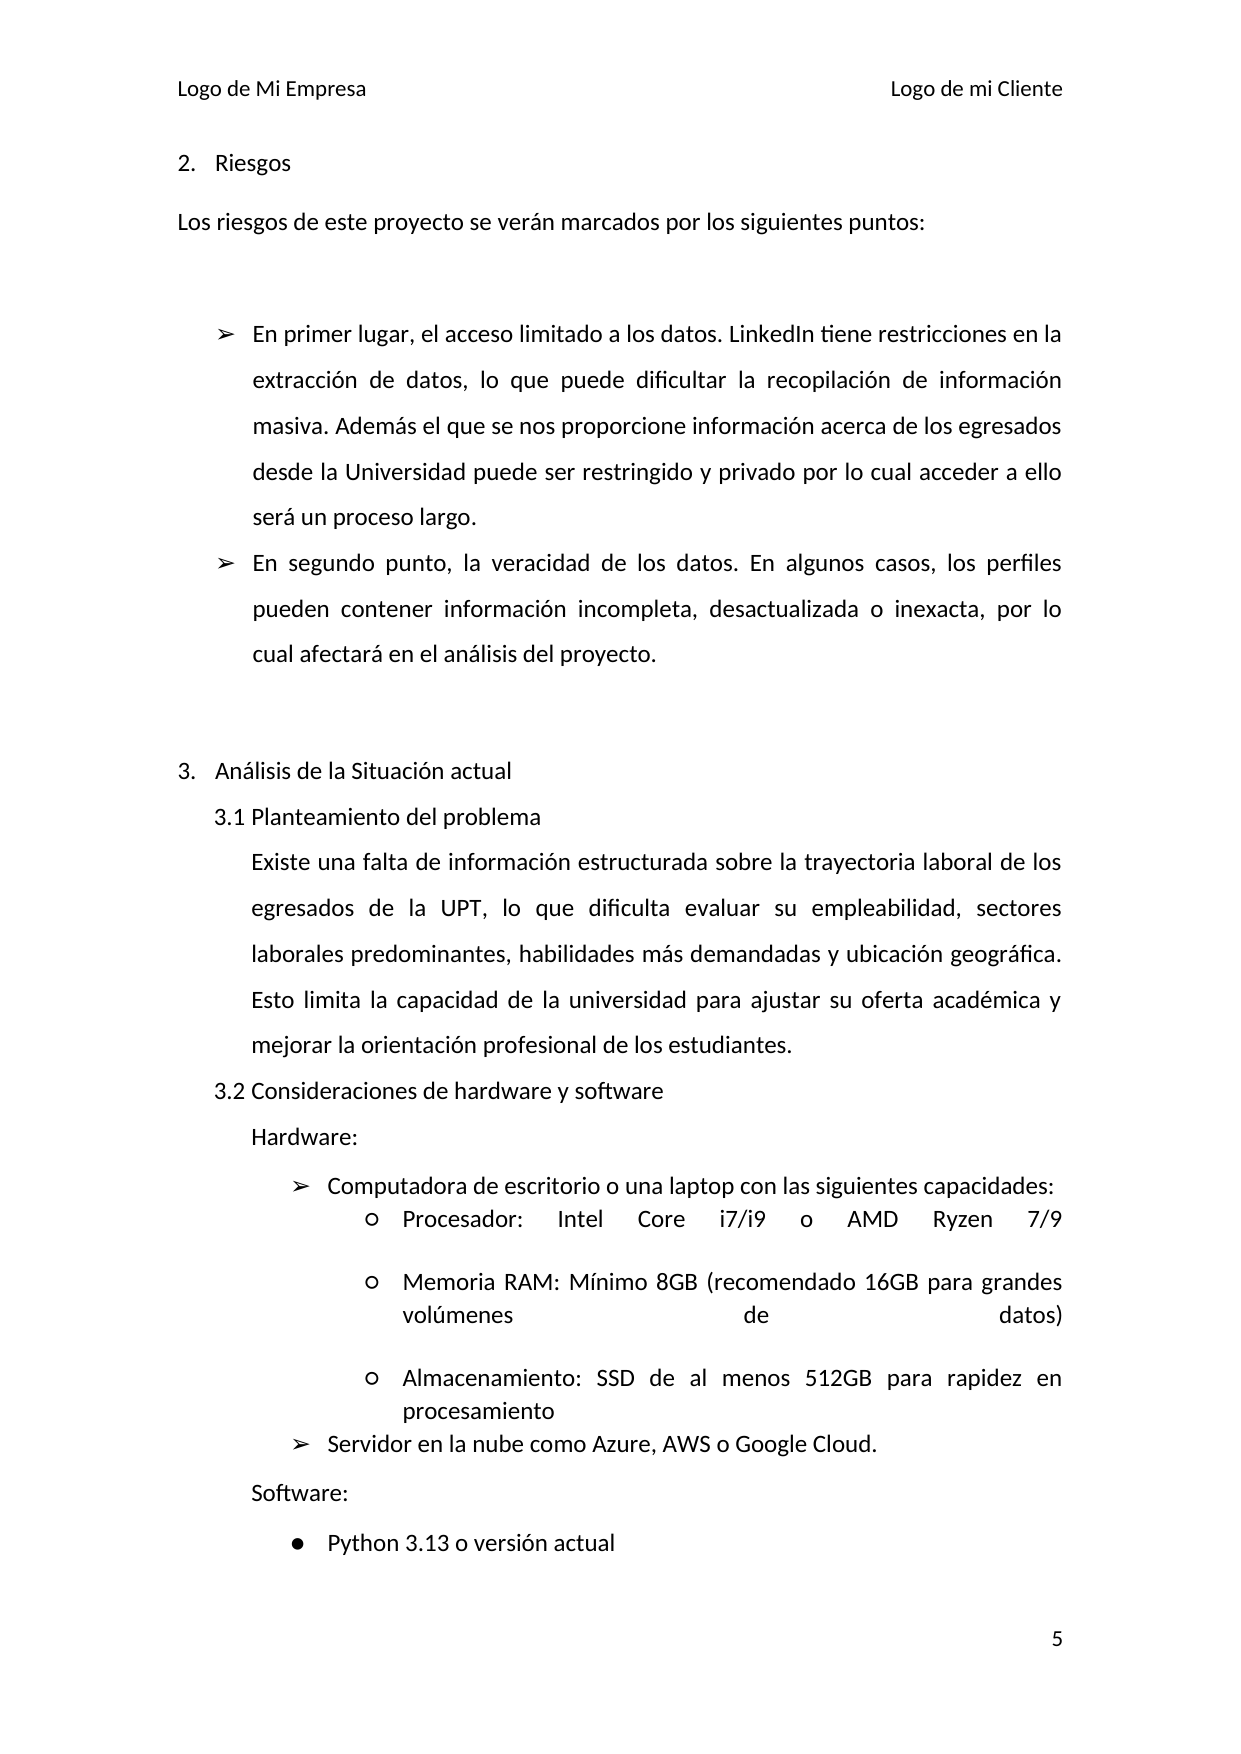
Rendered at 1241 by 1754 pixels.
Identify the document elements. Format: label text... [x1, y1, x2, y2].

list Almacenamiento: SSD de al menos 512GB para rapidez en procesamiento [365, 1362, 1063, 1426]
text Los riesgos de este proyecto se verán marcados por los siguientes puntos: [177, 206, 1063, 236]
list Python 3.13 o versión actual [290, 1527, 1063, 1558]
list Computadora de escritorio o una laptop con las siguientes capacidades: [290, 1171, 1063, 1201]
list En primer lugar, el acceso limitado a los datos. LinkedIn tiene restricciones en la extracción de datos, lo que puede dificultar la recopilación de información masiva. Además el que se nos proporcione información acerca de los egresados desde la Universidad puede ser restringido y privado por lo cual acceder a ello será un proceso largo. [215, 318, 1063, 532]
list Consideraciones de hardware y software [213, 1075, 1063, 1106]
list En segundo punto, la veracidad de los datos. En algunos casos, los perfiles pueden contener información incompleta, desactualizada o inexacta, por lo cual afectará en el análisis del proyecto. [215, 547, 1063, 669]
subtitle Análisis de la Situación actual [177, 755, 1063, 786]
text Software: [251, 1478, 1063, 1508]
list Planteamiento del problema [213, 801, 1063, 831]
list Procesador: Intel Core i7/i9 o AMD Ryzen 7/9 [365, 1203, 1063, 1264]
text Hardware: [251, 1121, 1063, 1151]
list Memoria RAM: Mínimo 8GB (recomendado 16GB para grandes volúmenes de datos) [365, 1266, 1063, 1360]
text Existe una falta de información estructurada sobre la trayectoria laboral de los egresados de la UPT, lo que dificulta evaluar su empleabilidad, sectores laborales predominantes, habilidades más demandadas y ubicación geográfica. Esto limita la capacidad de la universidad para ajustar su oferta académica y mejorar la orientación profesional de los estudiantes. [251, 847, 1063, 1060]
list Servidor en la nube como Azure, AWS o Google Cloud. [290, 1428, 1063, 1458]
subtitle Riesgos [177, 148, 1063, 178]
